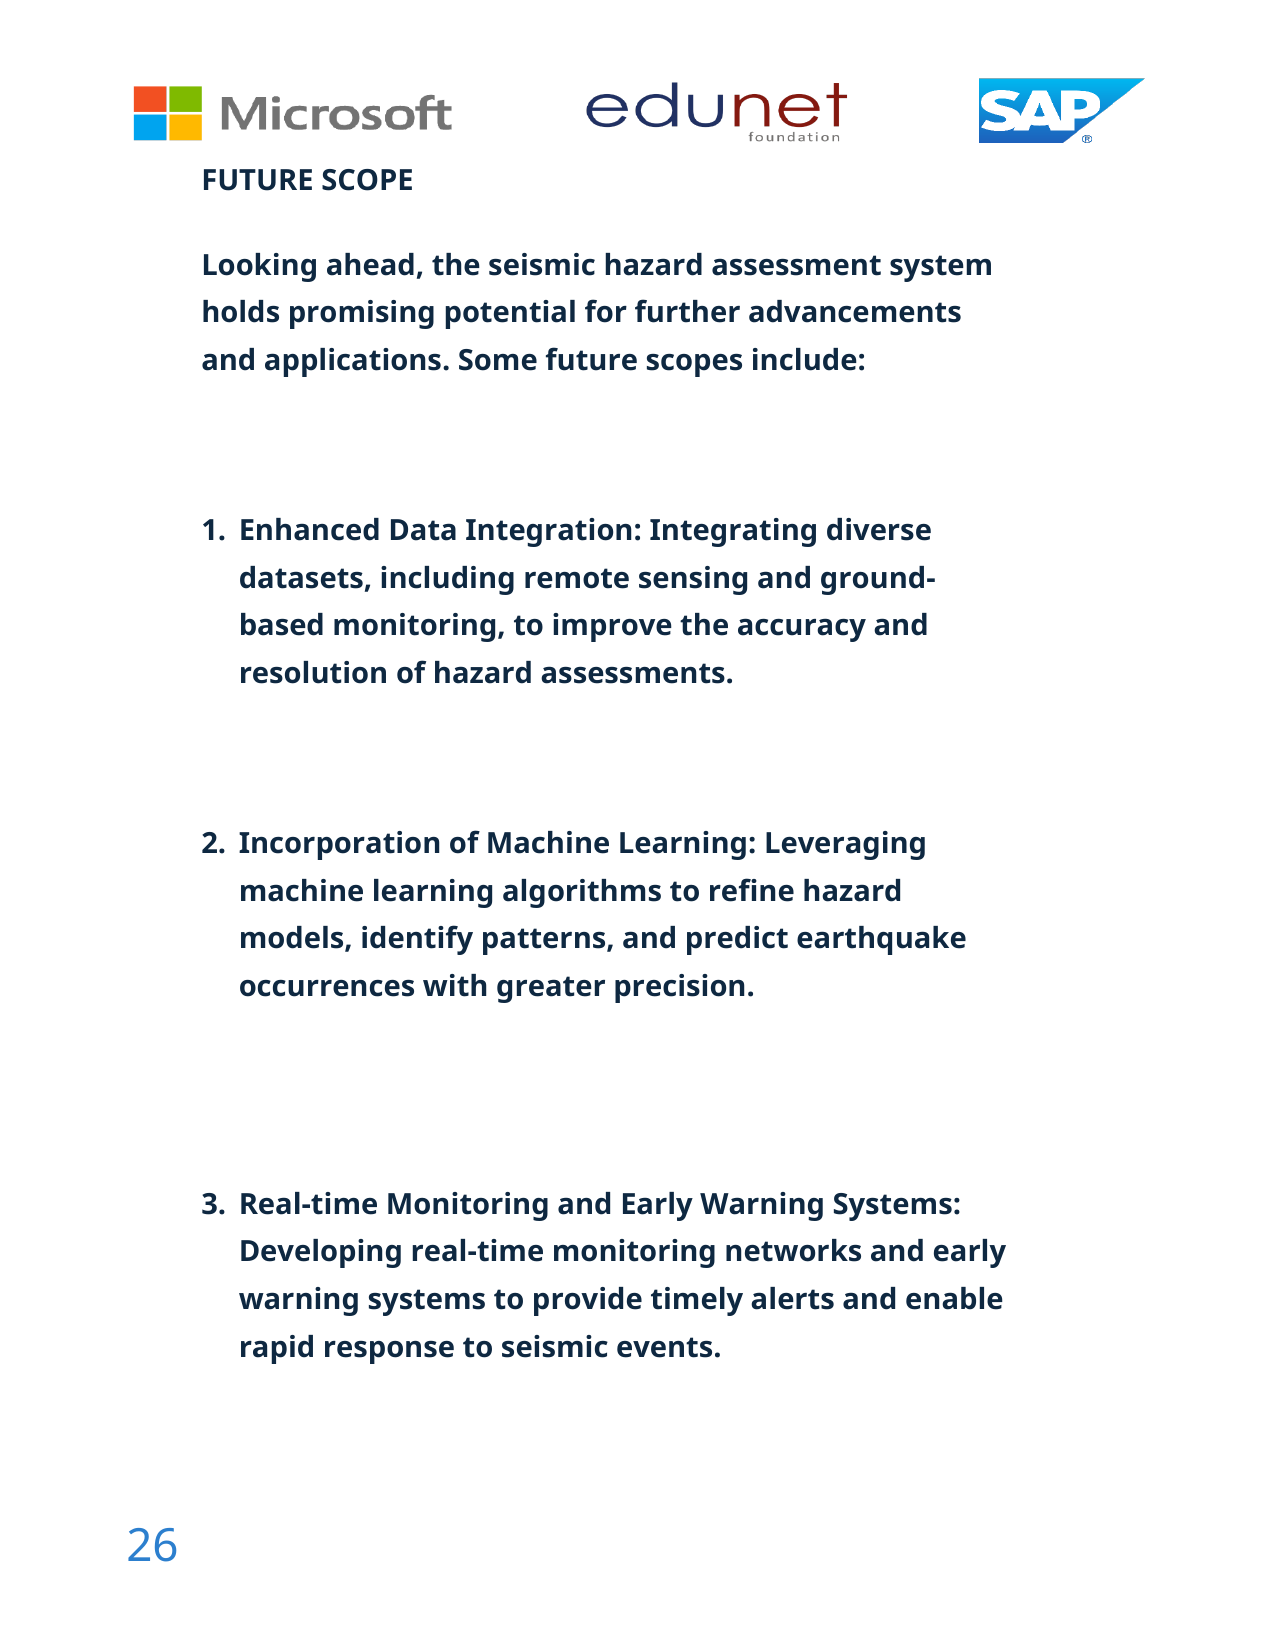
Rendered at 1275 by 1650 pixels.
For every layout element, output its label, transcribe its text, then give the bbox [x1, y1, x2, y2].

list Real-time Monitoring and Early Warning Systems: Developing real-time monitoring networks and early warning systems to provide timely alerts and enable rapid response to seismic events. [201, 1183, 1020, 1366]
list Incorporation of Machine Learning: Leveraging machine learning algorithms to refine hazard models, identify patterns, and predict earthquake occurrences with greater precision. [201, 822, 1020, 1005]
text FUTURE SCOPE [201, 159, 1020, 198]
list Enhanced Data Integration: Integrating diverse datasets, including remote sensing and ground-based monitoring, to improve the accuracy and resolution of hazard assessments. [201, 509, 1020, 692]
picture [976, 76, 1147, 145]
text Looking ahead, the seismic hazard assessment system holds promising potential for further advancements and applications. Some future scopes include: [201, 244, 1020, 379]
picture [126, 80, 460, 145]
picture [575, 74, 859, 149]
